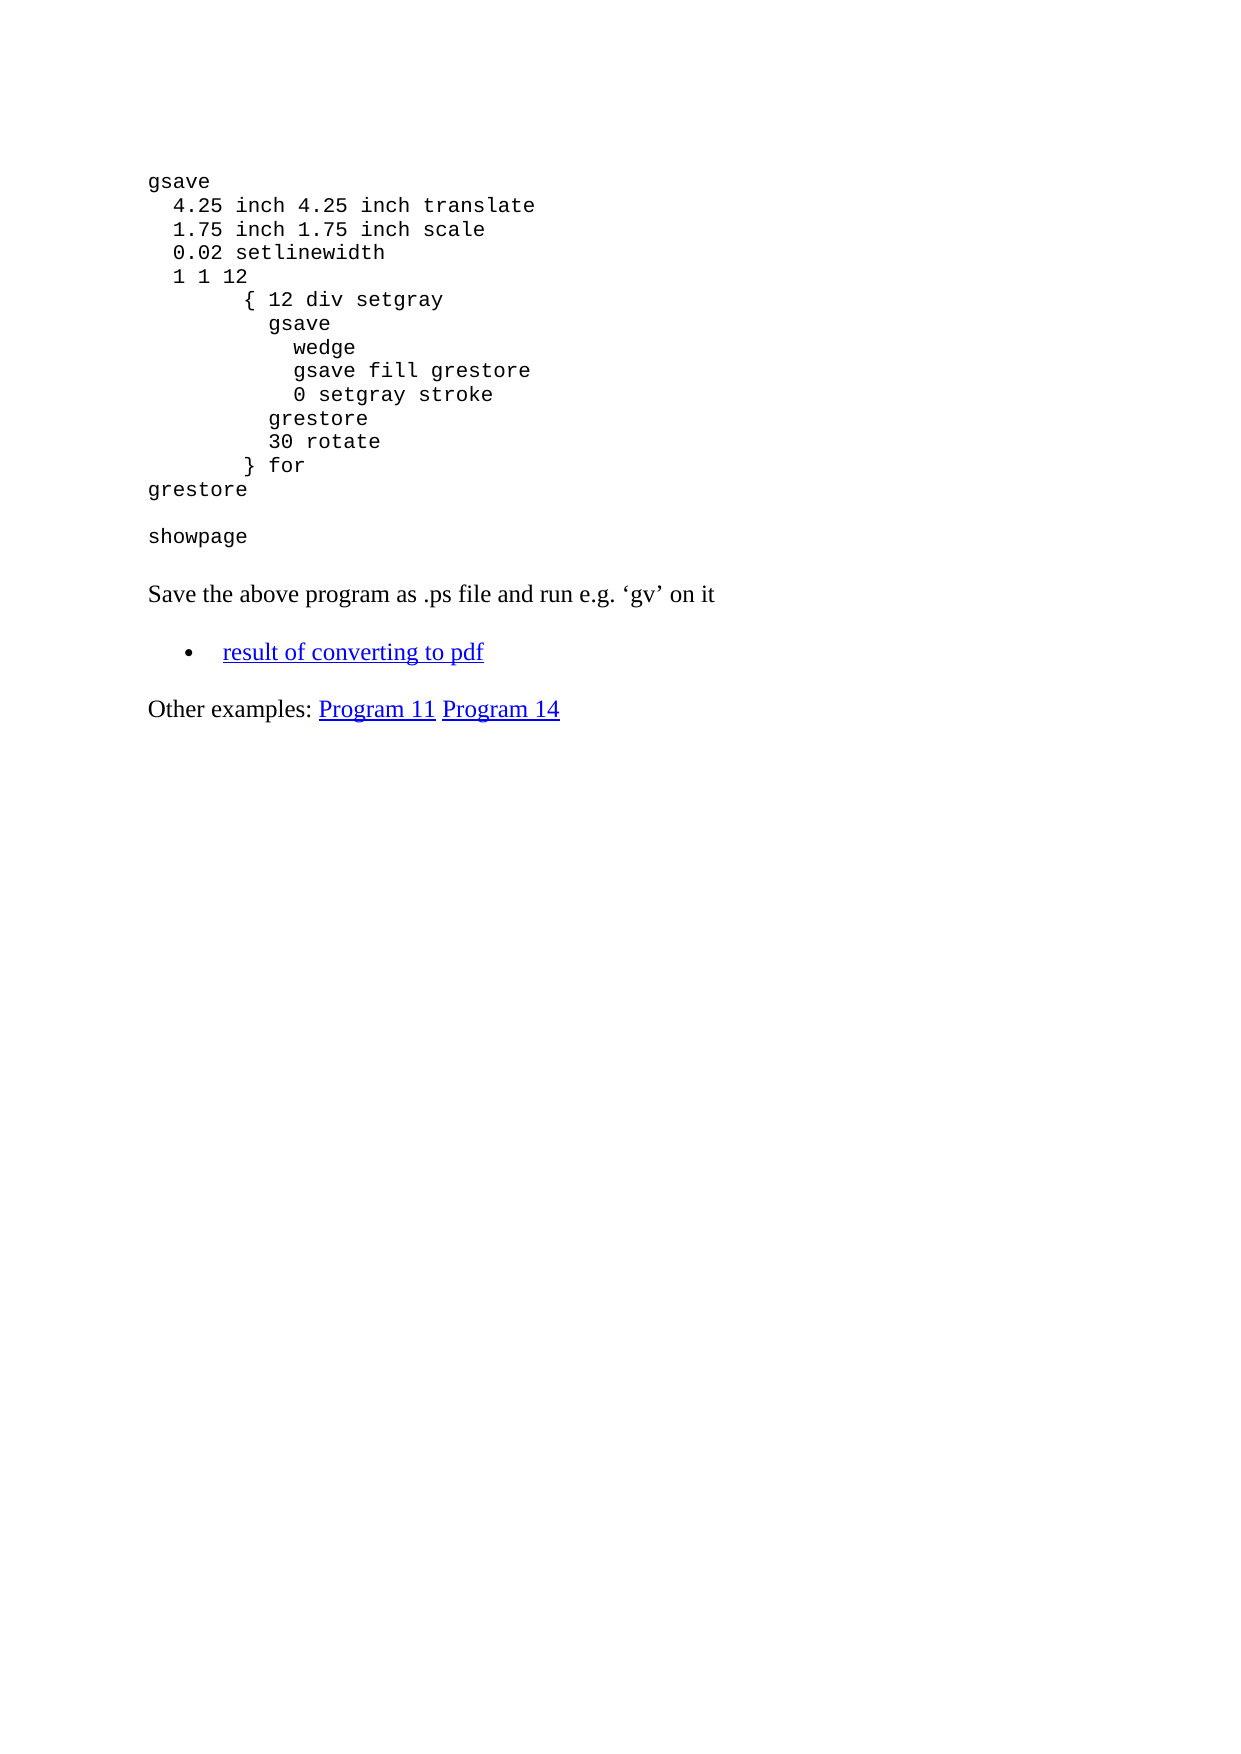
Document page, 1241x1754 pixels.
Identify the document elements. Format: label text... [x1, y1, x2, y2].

text 1 1 12 [148, 266, 1093, 289]
text Other examples: Program 11 Program 14 [148, 694, 1093, 723]
text gsave [148, 171, 1093, 195]
text gsave [148, 313, 1093, 337]
text grestore [148, 408, 1093, 431]
list result of converting to pdf [185, 637, 1093, 665]
text 1.75 inch 1.75 inch scale [148, 218, 1093, 242]
text } for [148, 455, 1093, 479]
text grestore [148, 479, 1093, 502]
text 0.02 setlinewidth [148, 242, 1093, 266]
text gsave fill grestore [148, 360, 1093, 384]
text 0 setgray stroke [148, 384, 1093, 408]
text showpage [148, 526, 1093, 549]
text wedge [148, 337, 1093, 360]
text 4.25 inch 4.25 inch translate [148, 195, 1093, 218]
text 30 rotate [148, 431, 1093, 455]
text Save the above program as .ps file and run e.g. ‘gv’ on it [148, 579, 1093, 607]
text { 12 div setgray [148, 289, 1093, 313]
